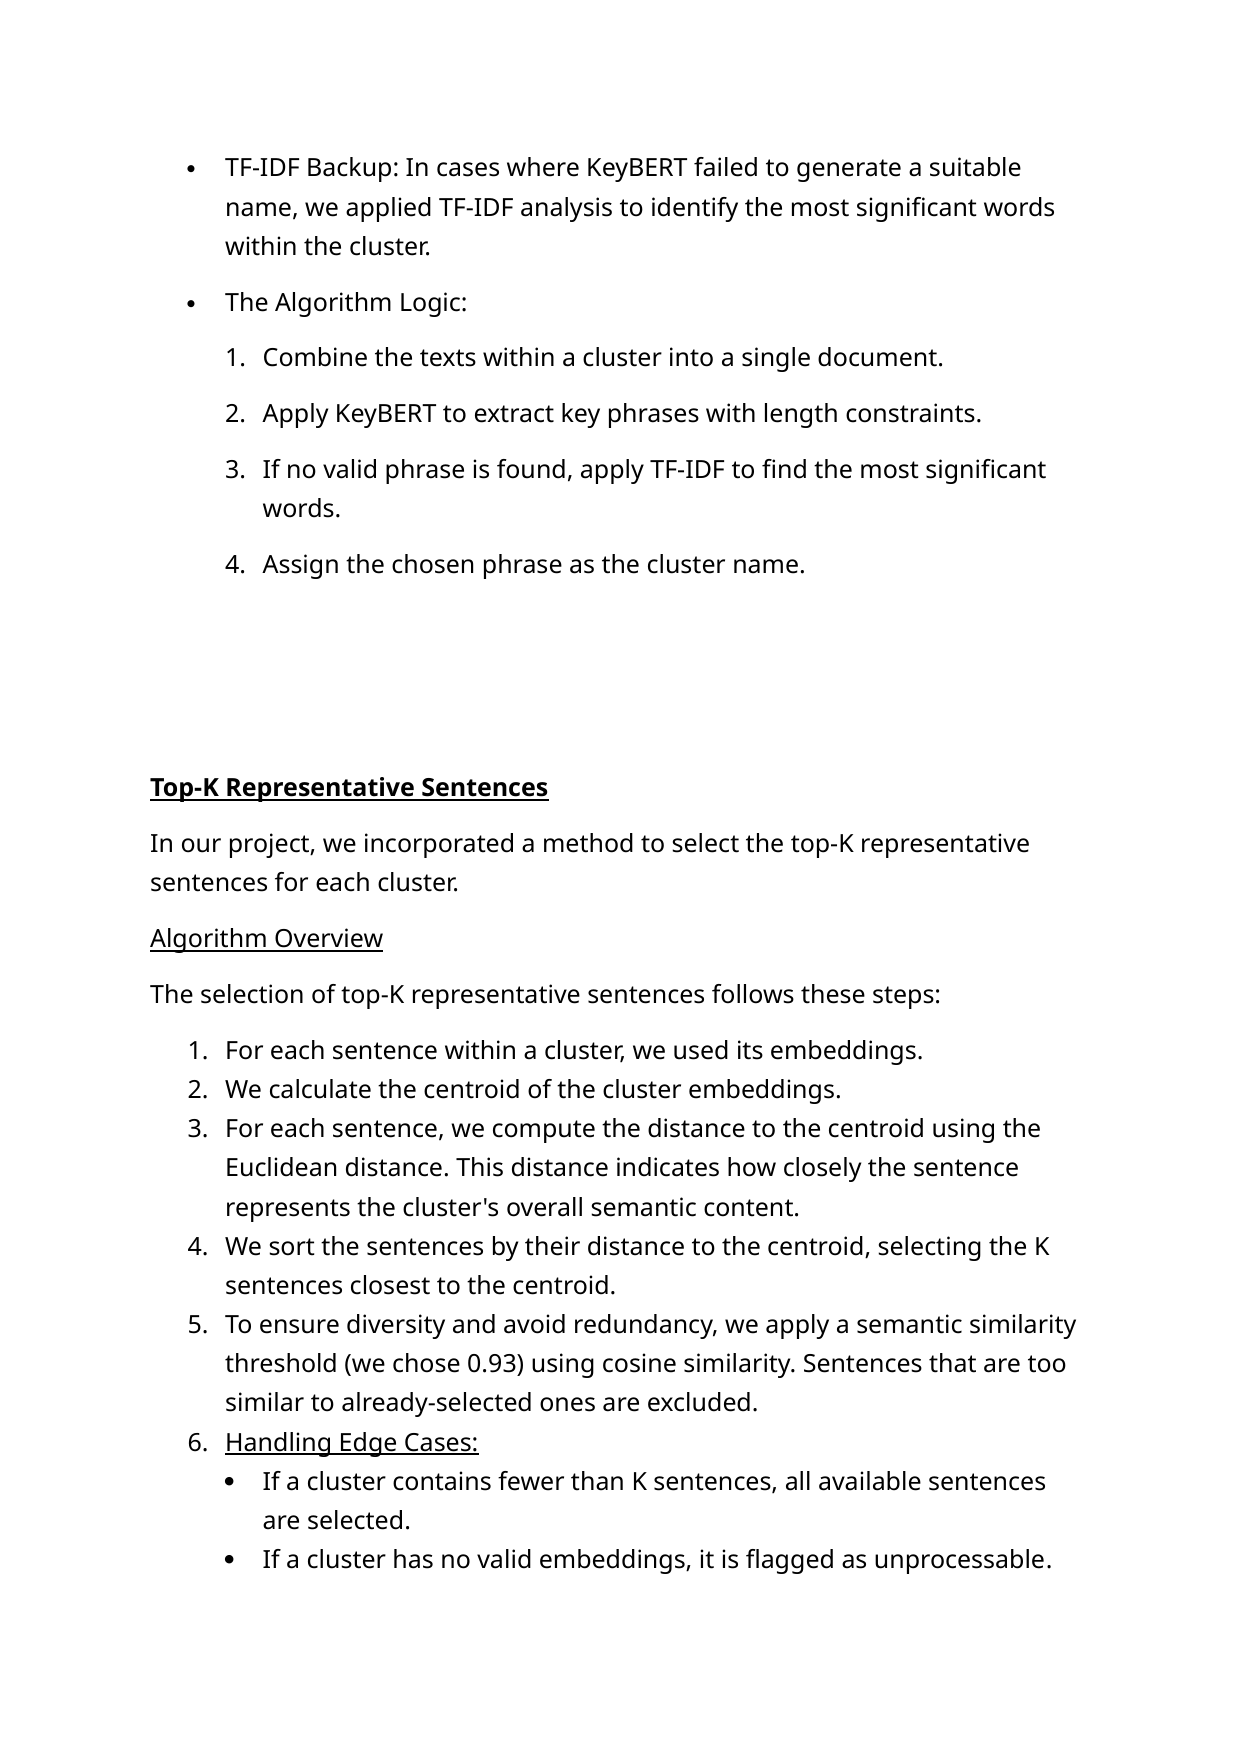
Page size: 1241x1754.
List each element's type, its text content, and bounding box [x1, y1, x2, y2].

list TF-IDF Backup: In cases where KeyBERT failed to generate a suitable name, we applied TF-IDF analysis to identify the most significant words within the cluster. [187, 150, 1090, 262]
text Top-K Representative Sentences [150, 770, 1090, 804]
text In our project, we incorporated a method to select the top-K representative sentences for each cluster. [150, 826, 1090, 899]
list Combine the texts within a cluster into a single document. [225, 340, 1090, 374]
list For each sentence, we compute the distance to the centroid using the Euclidean distance. This distance indicates how closely the sentence represents the cluster's overall semantic content. [187, 1111, 1090, 1223]
text Algorithm Overview [150, 921, 1090, 955]
list Assign the chosen phrase as the cluster name. [225, 547, 1090, 581]
list If a cluster contains fewer than K sentences, all available sentences are selected. [225, 1463, 1090, 1537]
list Apply KeyBERT to extract key phrases with length constraints. [225, 396, 1090, 430]
list Handling Edge Cases: [187, 1424, 1090, 1458]
list To ensure diversity and avoid redundancy, we apply a semantic similarity threshold (we chose 0.93) using cosine similarity. Sentences that are too similar to already-selected ones are excluded. [187, 1307, 1090, 1419]
list The Algorithm Logic: [187, 284, 1090, 318]
list We calculate the centroid of the cluster embeddings. [187, 1072, 1090, 1106]
list For each sentence within a cluster, we used its embeddings. [187, 1032, 1090, 1067]
list If no valid phrase is found, apply TF-IDF to find the most significant words. [225, 452, 1090, 525]
text The selection of top-K representative sentences follows these steps: [150, 977, 1090, 1011]
list If a cluster has no valid embeddings, it is flagged as unprocessable. [225, 1542, 1090, 1576]
list We sort the sentences by their distance to the centroid, selecting the K sentences closest to the centroid. [187, 1228, 1090, 1302]
